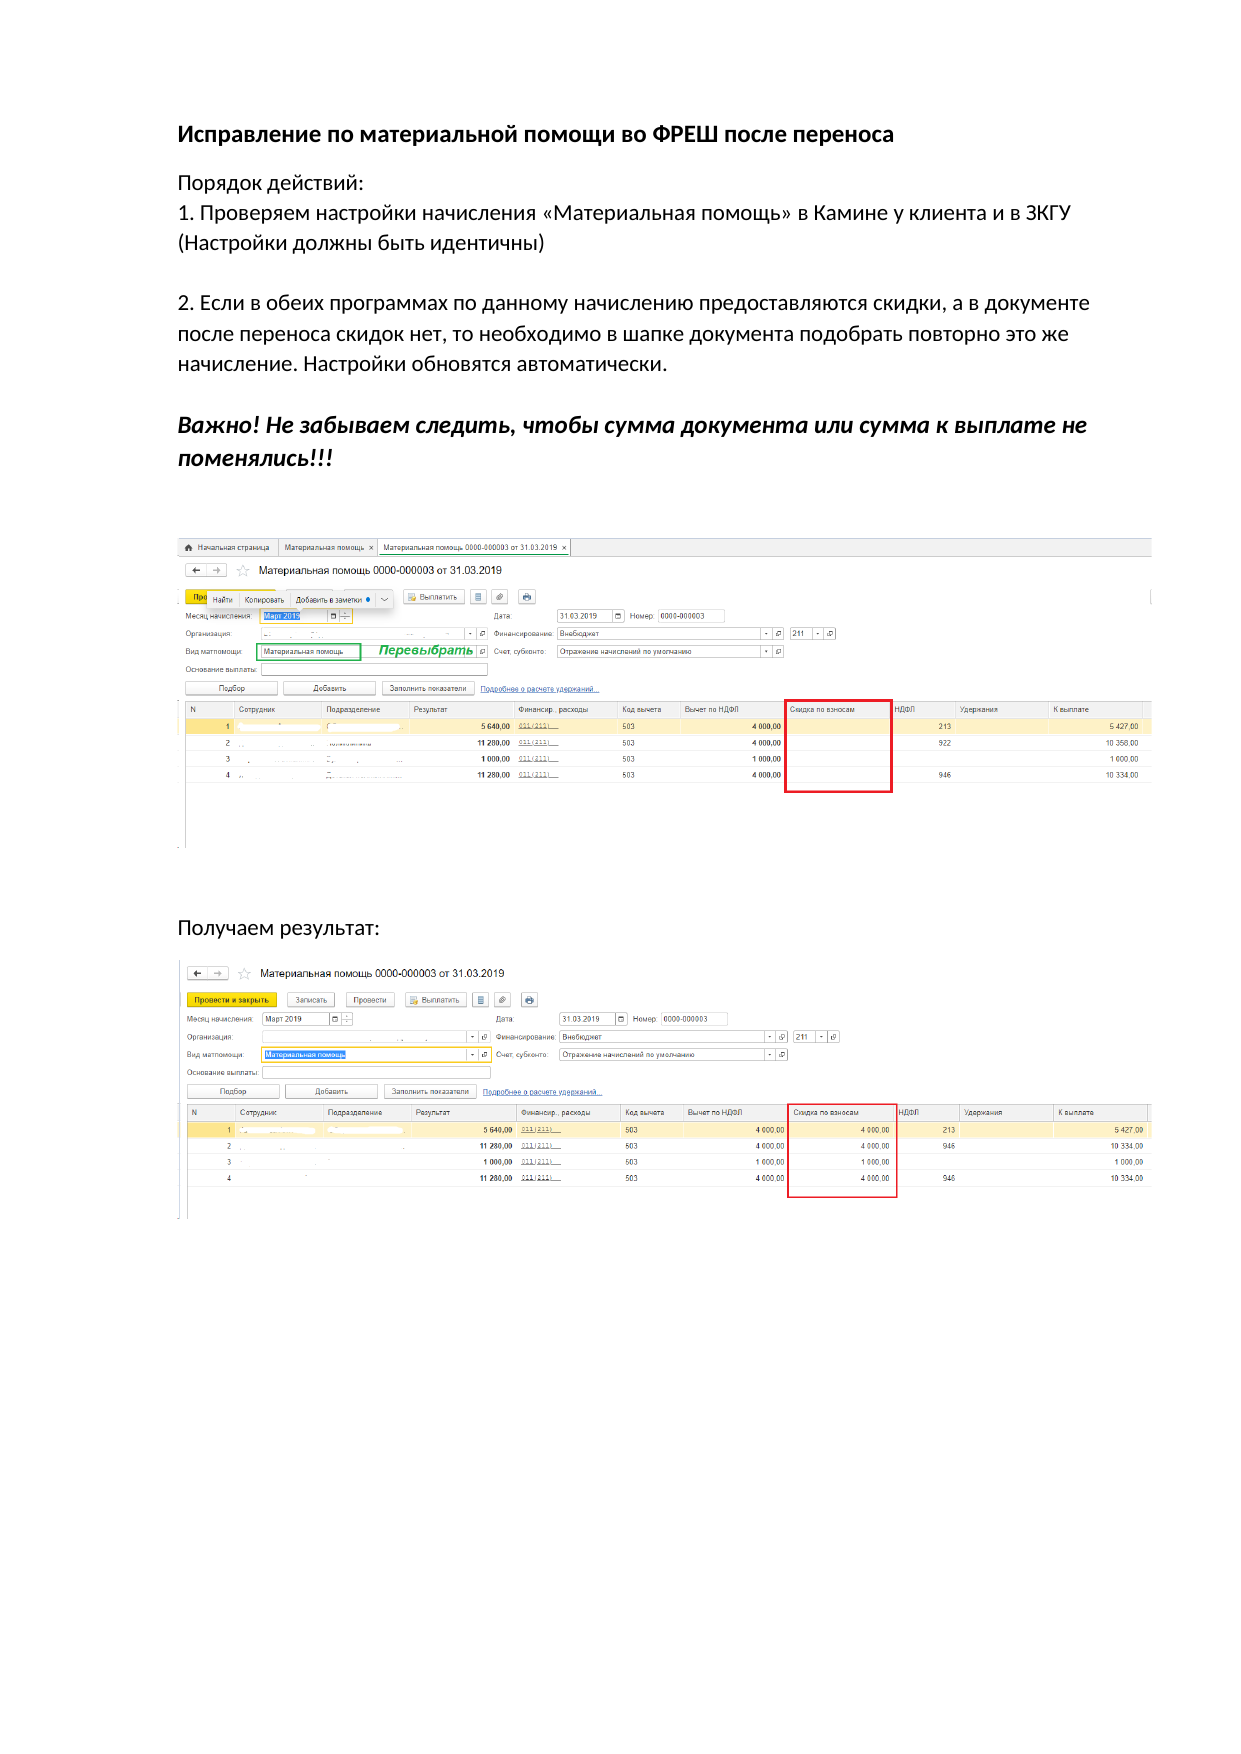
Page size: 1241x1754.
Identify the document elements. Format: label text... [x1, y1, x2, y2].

text Порядок действий: 1. Проверяем настройки начисления «Материальная помощь» в Камине у клиента и в ЗКГУ (Настройки должны быть идентичны) 2. Если в обеих программах по данному начислению предоставляются скидки, а в документе после переноса скидок нет, то необходимо в шапке документа подобрать повторно это же начисление. Настройки обновятся автоматически. Важно! Не забываем следить, чтобы сумма документа или сумма к выплате не поменялись!!! [177, 168, 1152, 473]
text Получаем результат: [177, 913, 1152, 941]
text Исправление по материальной помощи во ФРЕШ после переноса [177, 118, 1152, 149]
picture [177, 538, 1152, 848]
picture [177, 960, 1152, 1219]
